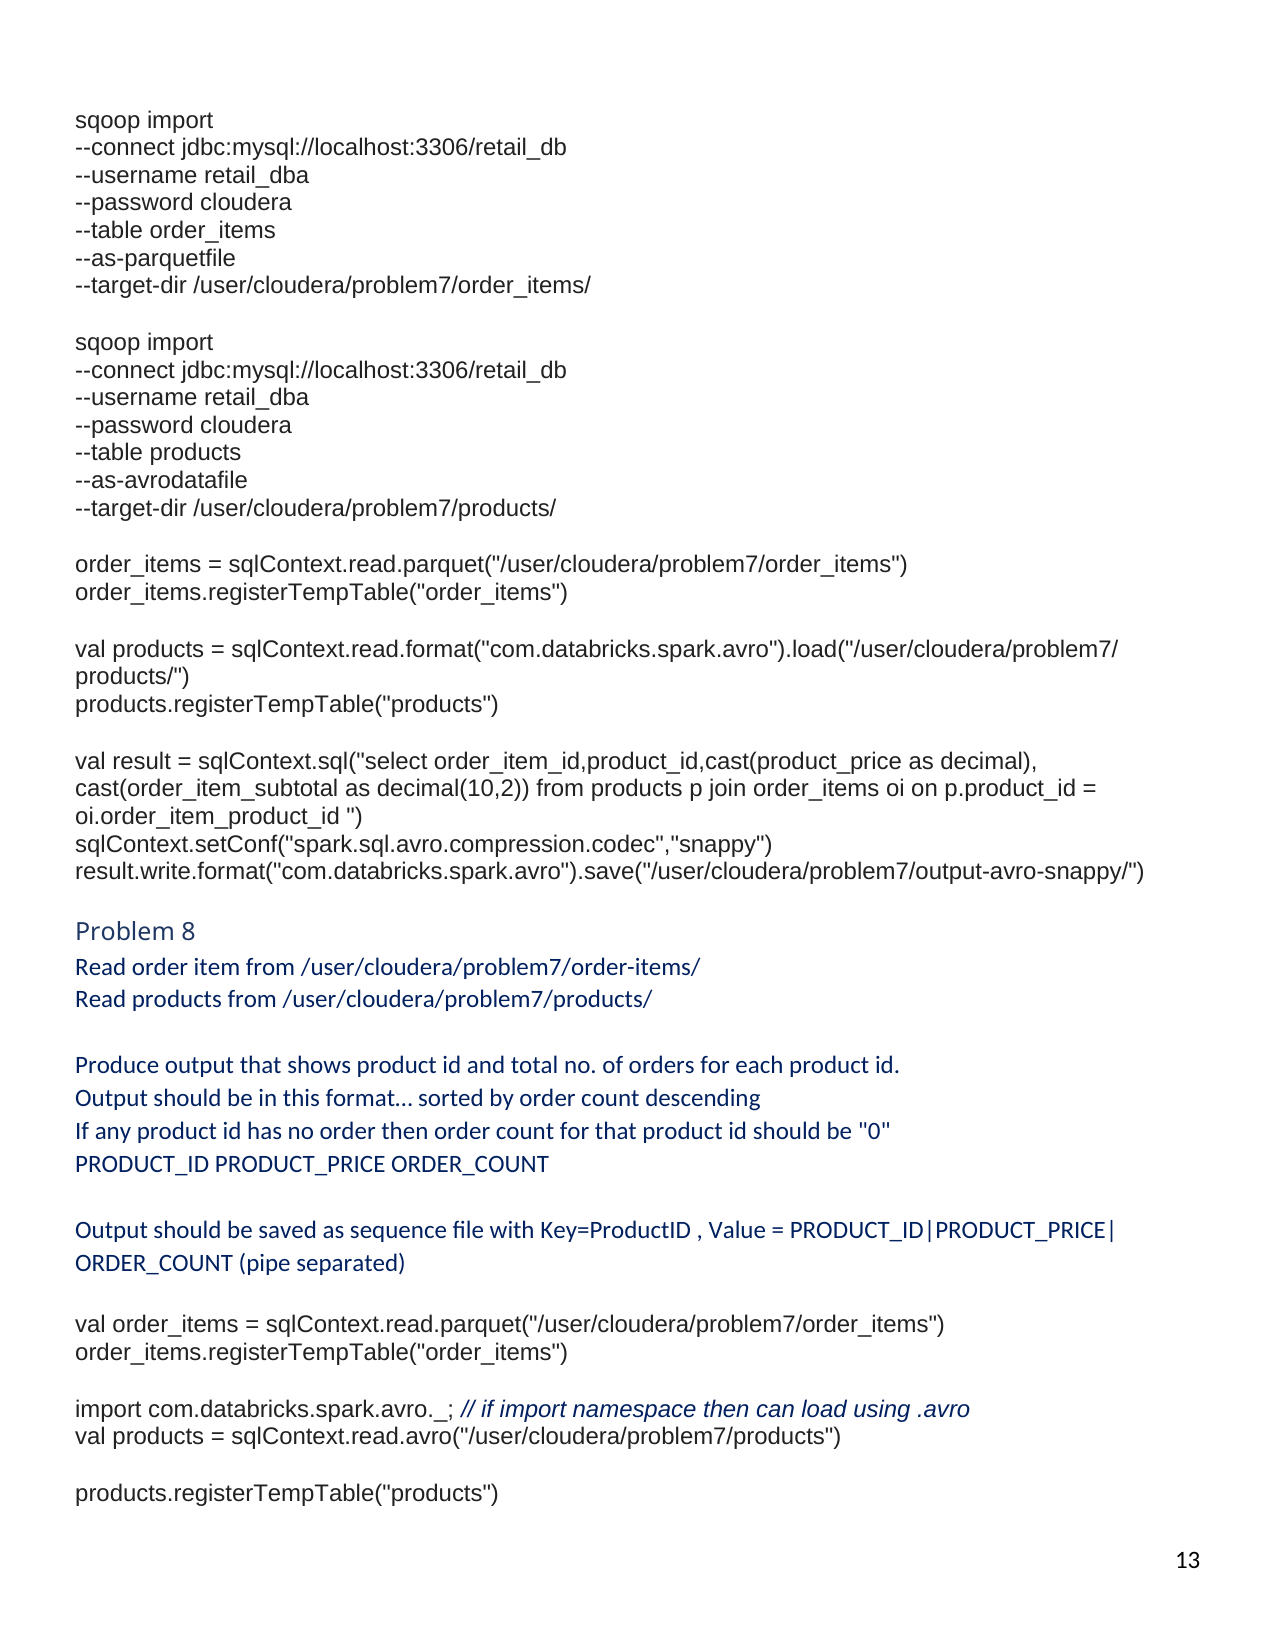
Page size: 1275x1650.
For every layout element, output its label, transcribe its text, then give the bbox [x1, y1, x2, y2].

text Output should be in this format… sorted by order count descending [75, 1082, 1200, 1113]
text Read order item from /user/cloudera/problem7/order-items/ [75, 951, 1200, 981]
text val products = sqlContext.read.format("com.databricks.spark.avro").load("/user/cloudera/problem7/products/") products.registerTempTable("products") [75, 635, 1200, 717]
subtitle Problem 8 [75, 914, 1200, 948]
text val order_items = sqlContext.read.parquet("/user/cloudera/problem7/order_items") order_items.registerTempTable("order_items") [75, 1310, 1200, 1366]
text import com.databricks.spark.avro._; // if import namespace then can load using .avro [75, 1395, 1200, 1422]
text Produce output that shows product id and total no. of orders for each product id. [75, 1049, 1200, 1080]
text order_items = sqlContext.read.parquet("/user/cloudera/problem7/order_items") order_items.registerTempTable("order_items") [75, 550, 1200, 606]
text If any product id has no order then order count for that product id should be "0" [75, 1115, 1200, 1146]
text Output should be saved as sequence file with Key=ProductID , Value = PRODUCT_ID|PRODUCT_PRICE|ORDER_COUNT (pipe separated) [75, 1214, 1200, 1277]
text Read products from /user/cloudera/problem7/products/ [75, 983, 1200, 1014]
text val result = sqlContext.sql("select order_item_id,product_id,cast(product_price as decimal), cast(order_item_subtotal as decimal(10,2)) from products p join order_items oi on p.product_id = oi.order_item_product_id ") sqlContext.setConf("spark.sql.avro.compression.codec","snappy") result.write.format("com.databricks.spark.avro").save("/user/cloudera/problem7/output-avro-snappy/") [75, 747, 1200, 885]
text products.registerTempTable("products") [75, 1479, 1200, 1507]
text sqoop import --connect jdbc:mysql://localhost:3306/retail_db --username retail_dba --password cloudera --table order_items --as-parquetfile --target-dir /user/cloudera/problem7/order_items/ [75, 106, 1200, 299]
text PRODUCT_ID PRODUCT_PRICE ORDER_COUNT [75, 1148, 1200, 1179]
text val products = sqlContext.read.avro("/user/cloudera/problem7/products") [75, 1422, 1200, 1450]
text sqoop import --connect jdbc:mysql://localhost:3306/retail_db --username retail_dba --password cloudera --table products --as-avrodatafile --target-dir /user/cloudera/problem7/products/ [75, 328, 1200, 521]
